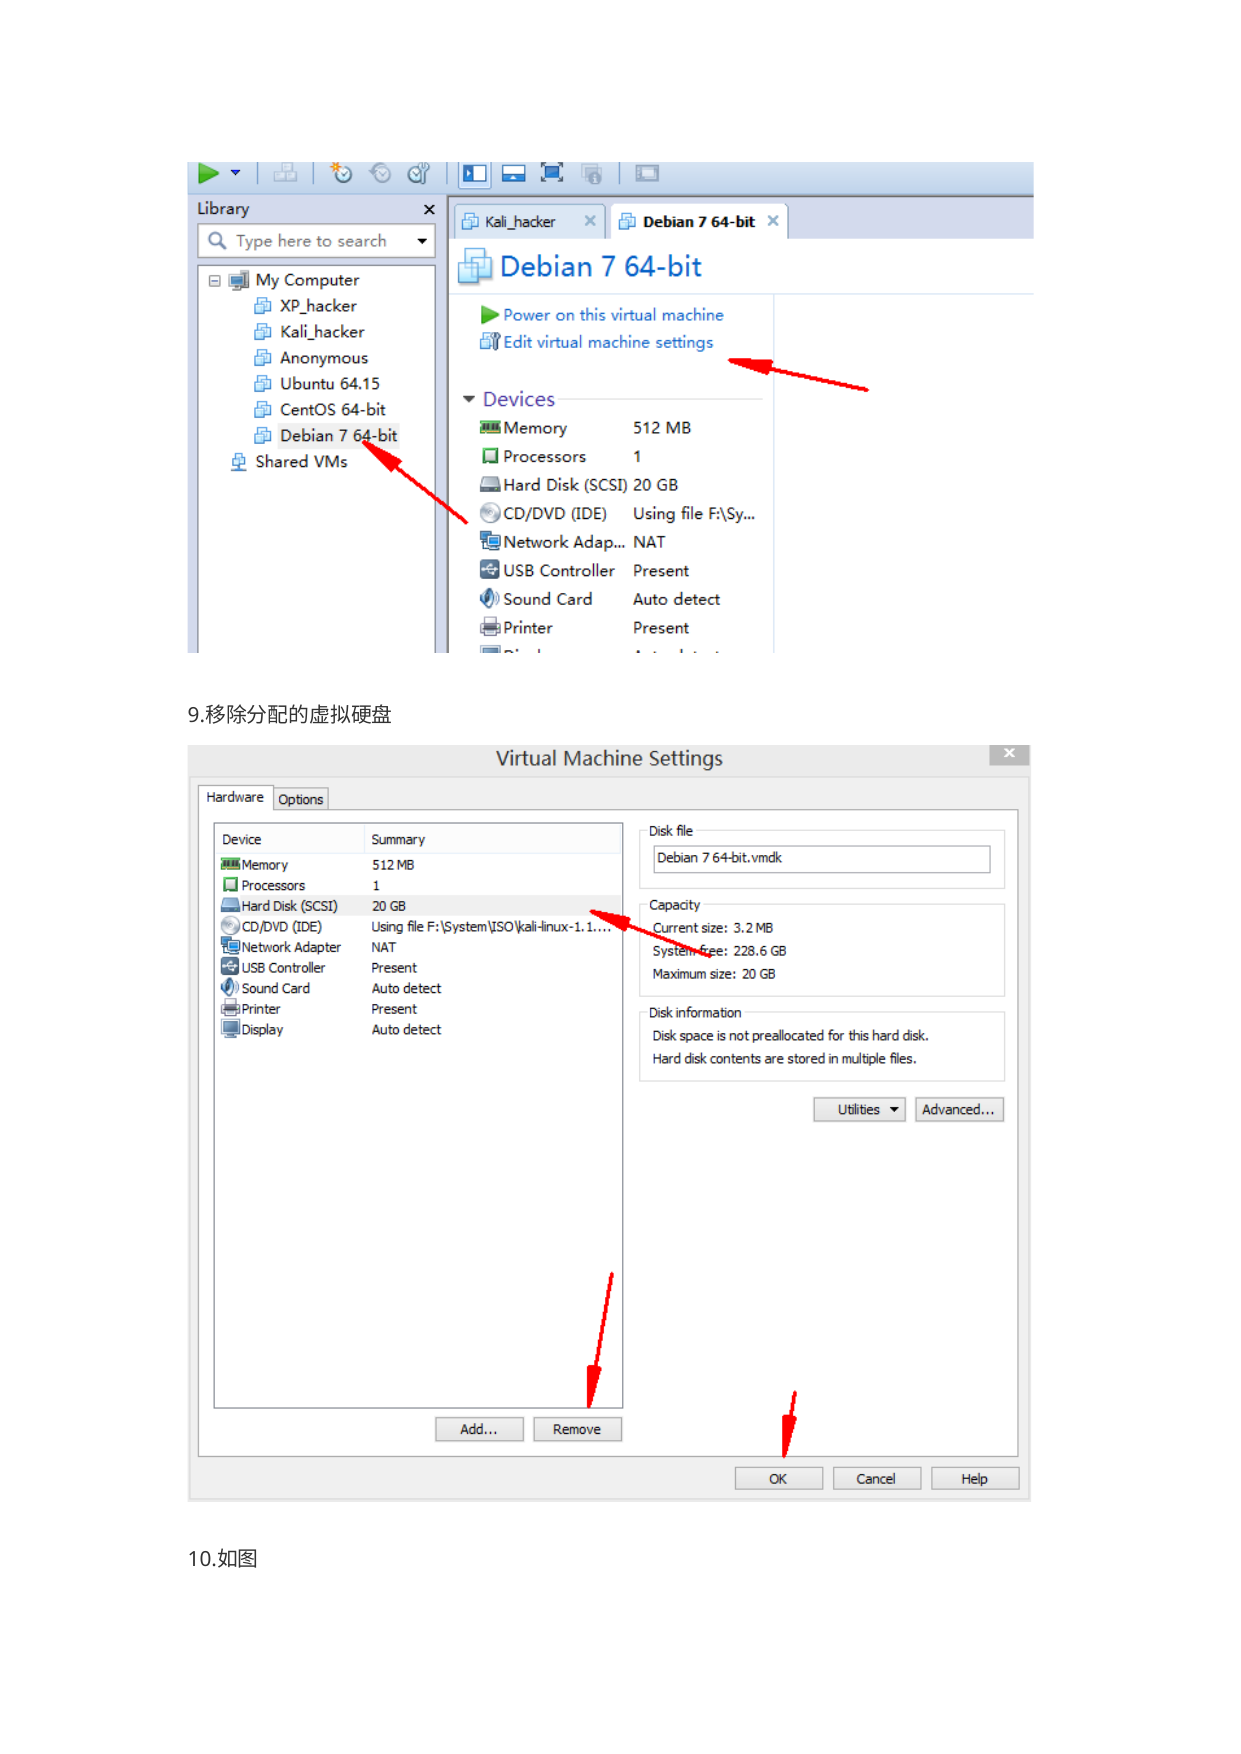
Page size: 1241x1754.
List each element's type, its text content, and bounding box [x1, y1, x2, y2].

text 9.移除分配的虚拟硬盘 [187, 698, 1053, 730]
picture [187, 745, 1032, 1502]
text 10.如图 [187, 1541, 1053, 1574]
picture [187, 162, 1034, 653]
